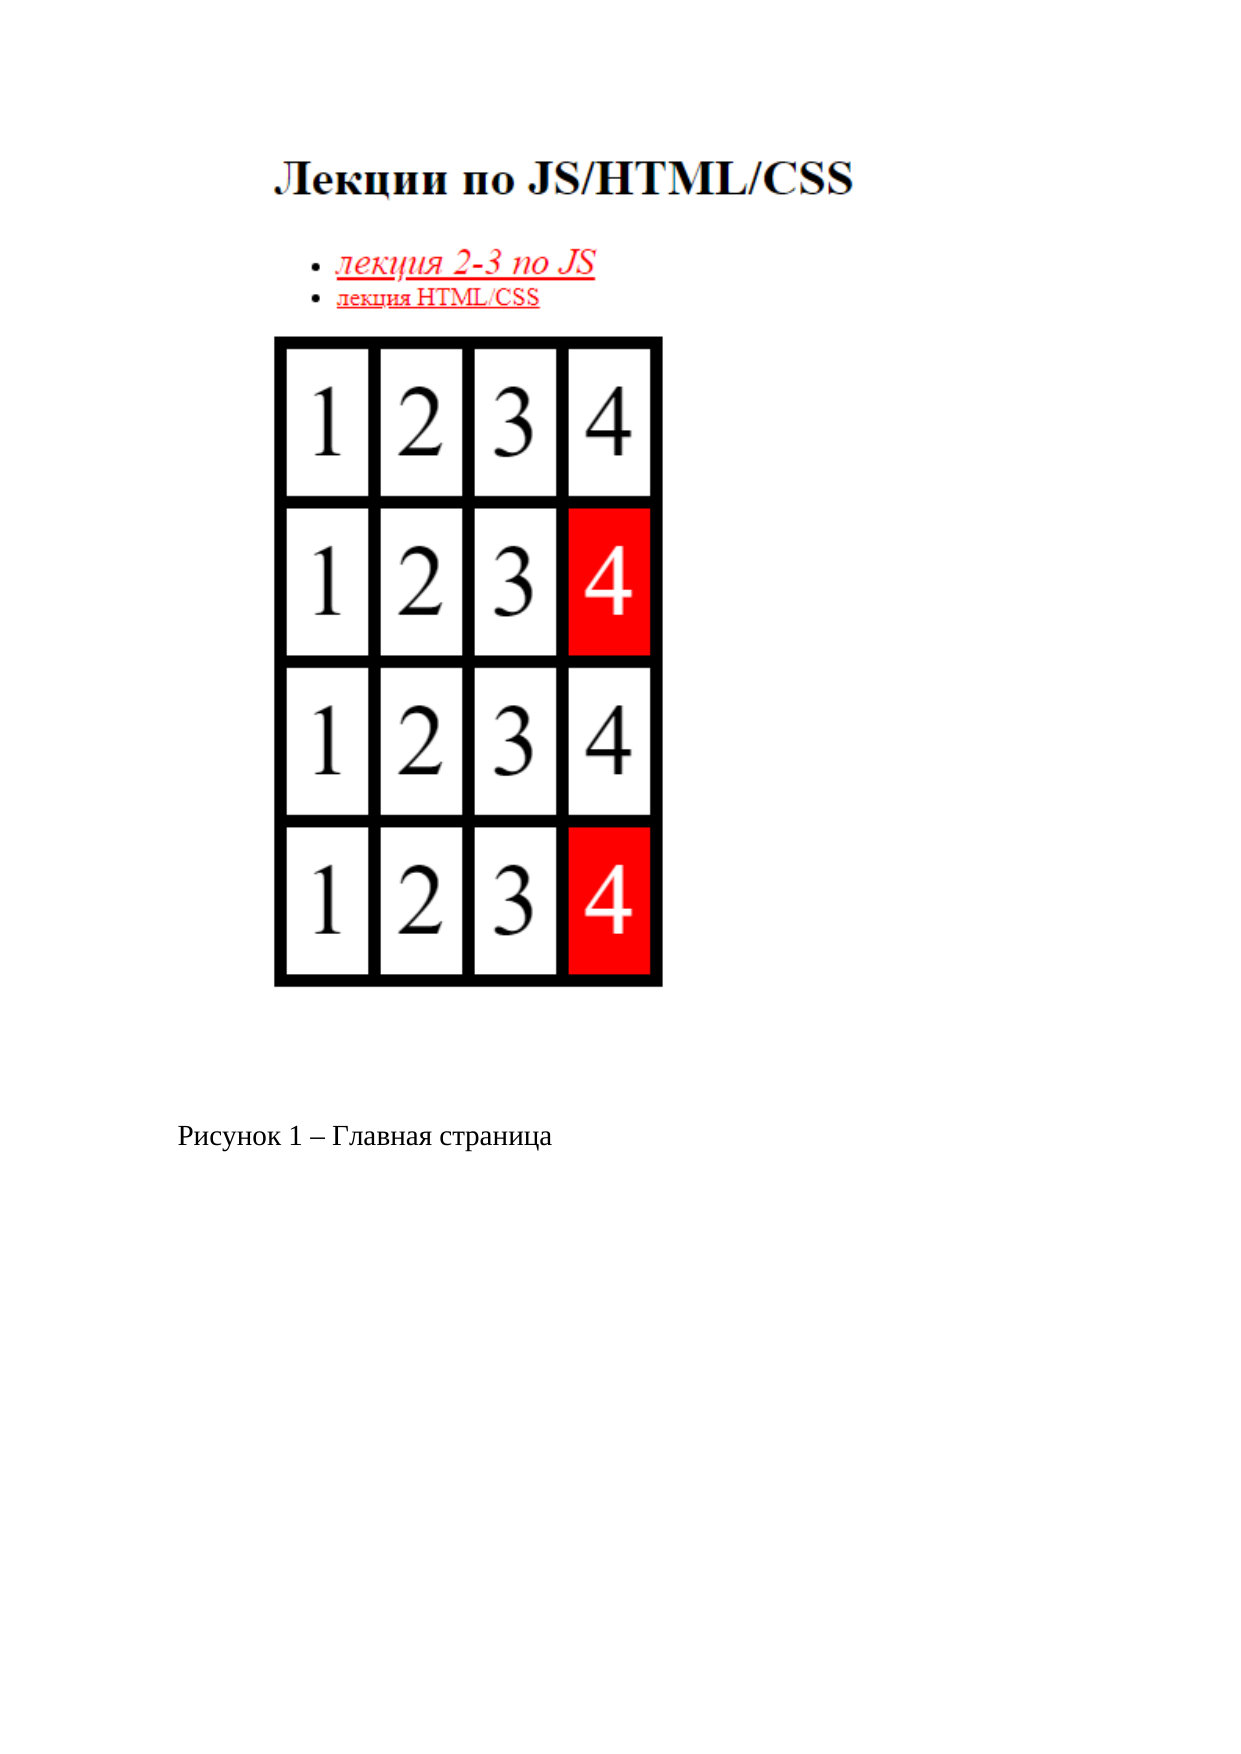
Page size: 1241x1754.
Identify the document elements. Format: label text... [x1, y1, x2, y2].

text Рисунок 1 – Главная страница [177, 1118, 1152, 1152]
picture [262, 118, 1067, 1034]
